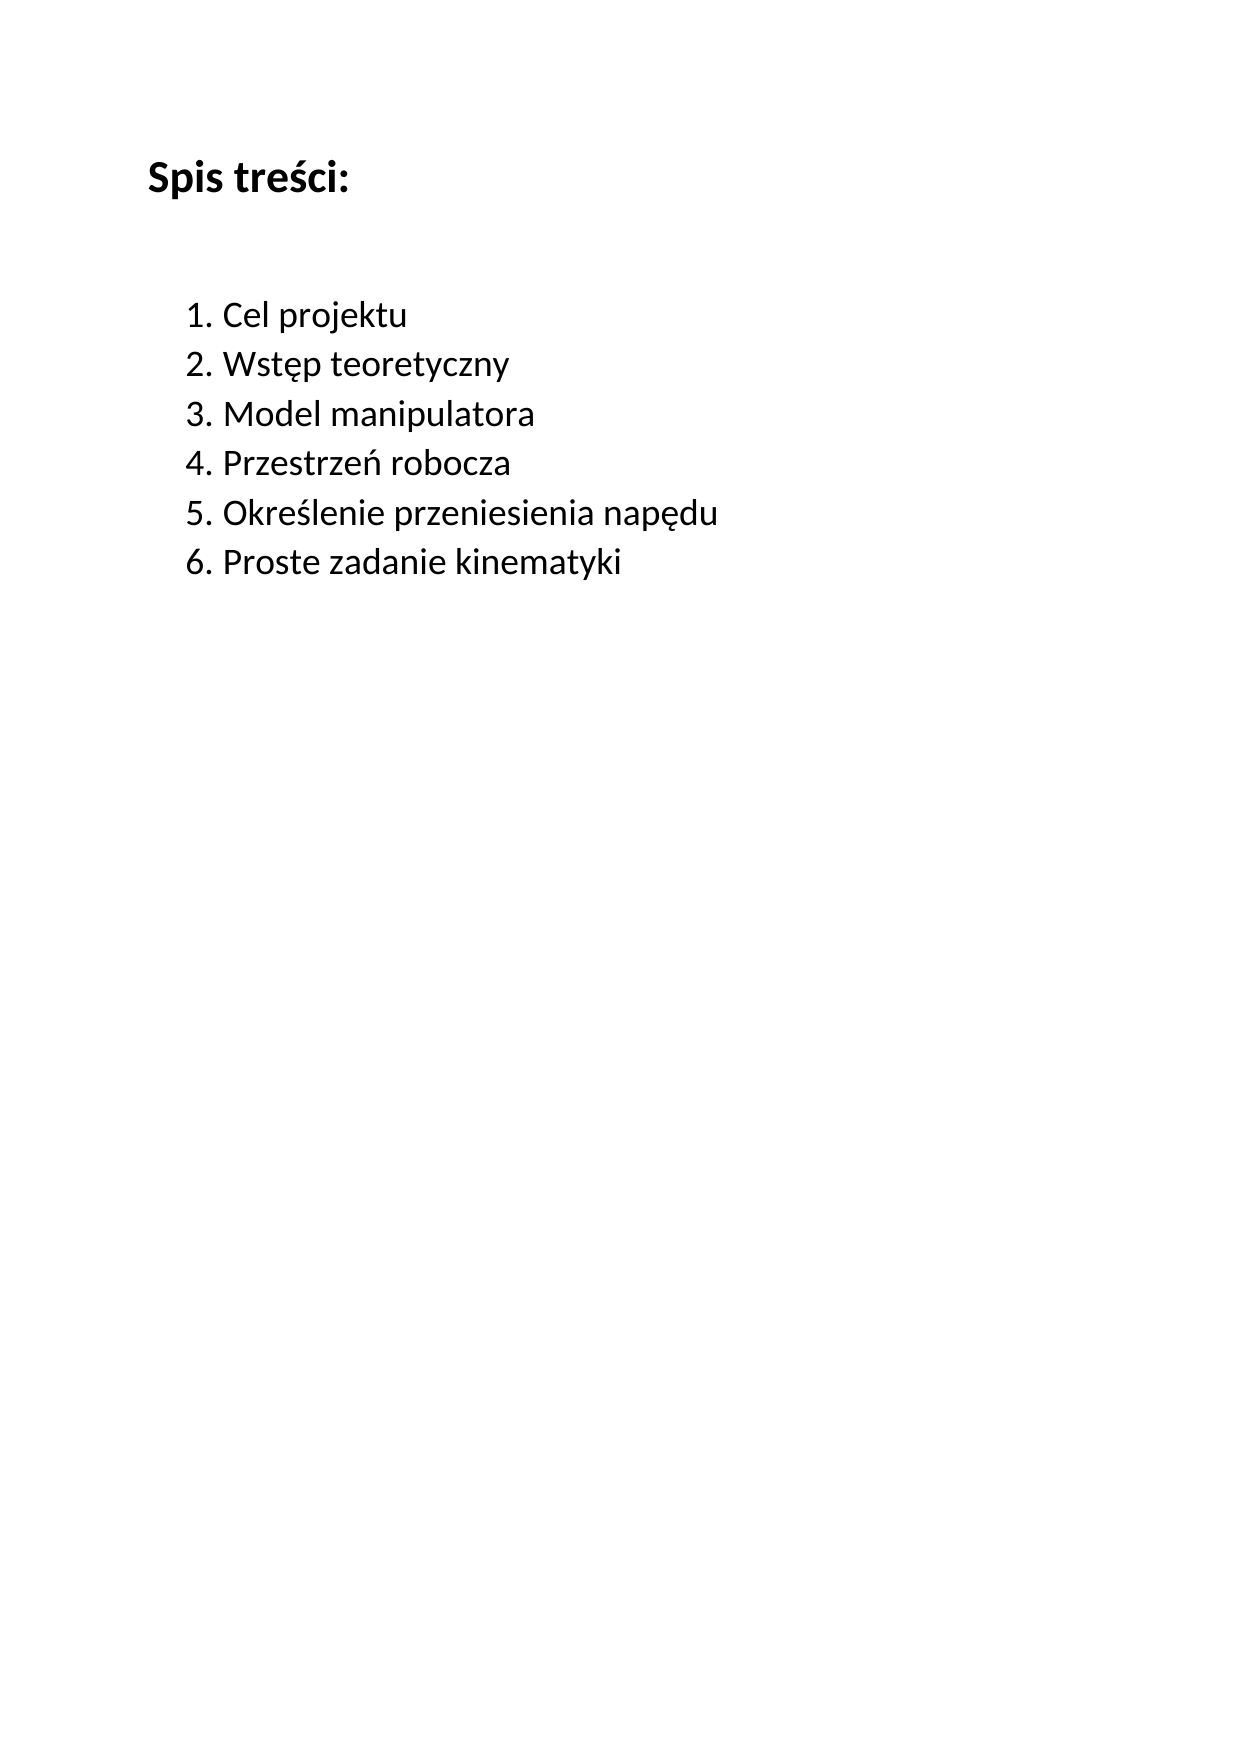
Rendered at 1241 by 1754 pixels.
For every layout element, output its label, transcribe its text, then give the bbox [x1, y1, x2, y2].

list Cel projektu [185, 291, 1093, 337]
text Spis treści: [148, 148, 1093, 203]
list Proste zadanie kinematyki [185, 538, 1093, 584]
list Wstęp teoretyczny [185, 340, 1093, 386]
list Określenie przeniesienia napędu [185, 489, 1093, 534]
list Model manipulatora [185, 390, 1093, 436]
list Przestrzeń robocza [185, 439, 1093, 485]
